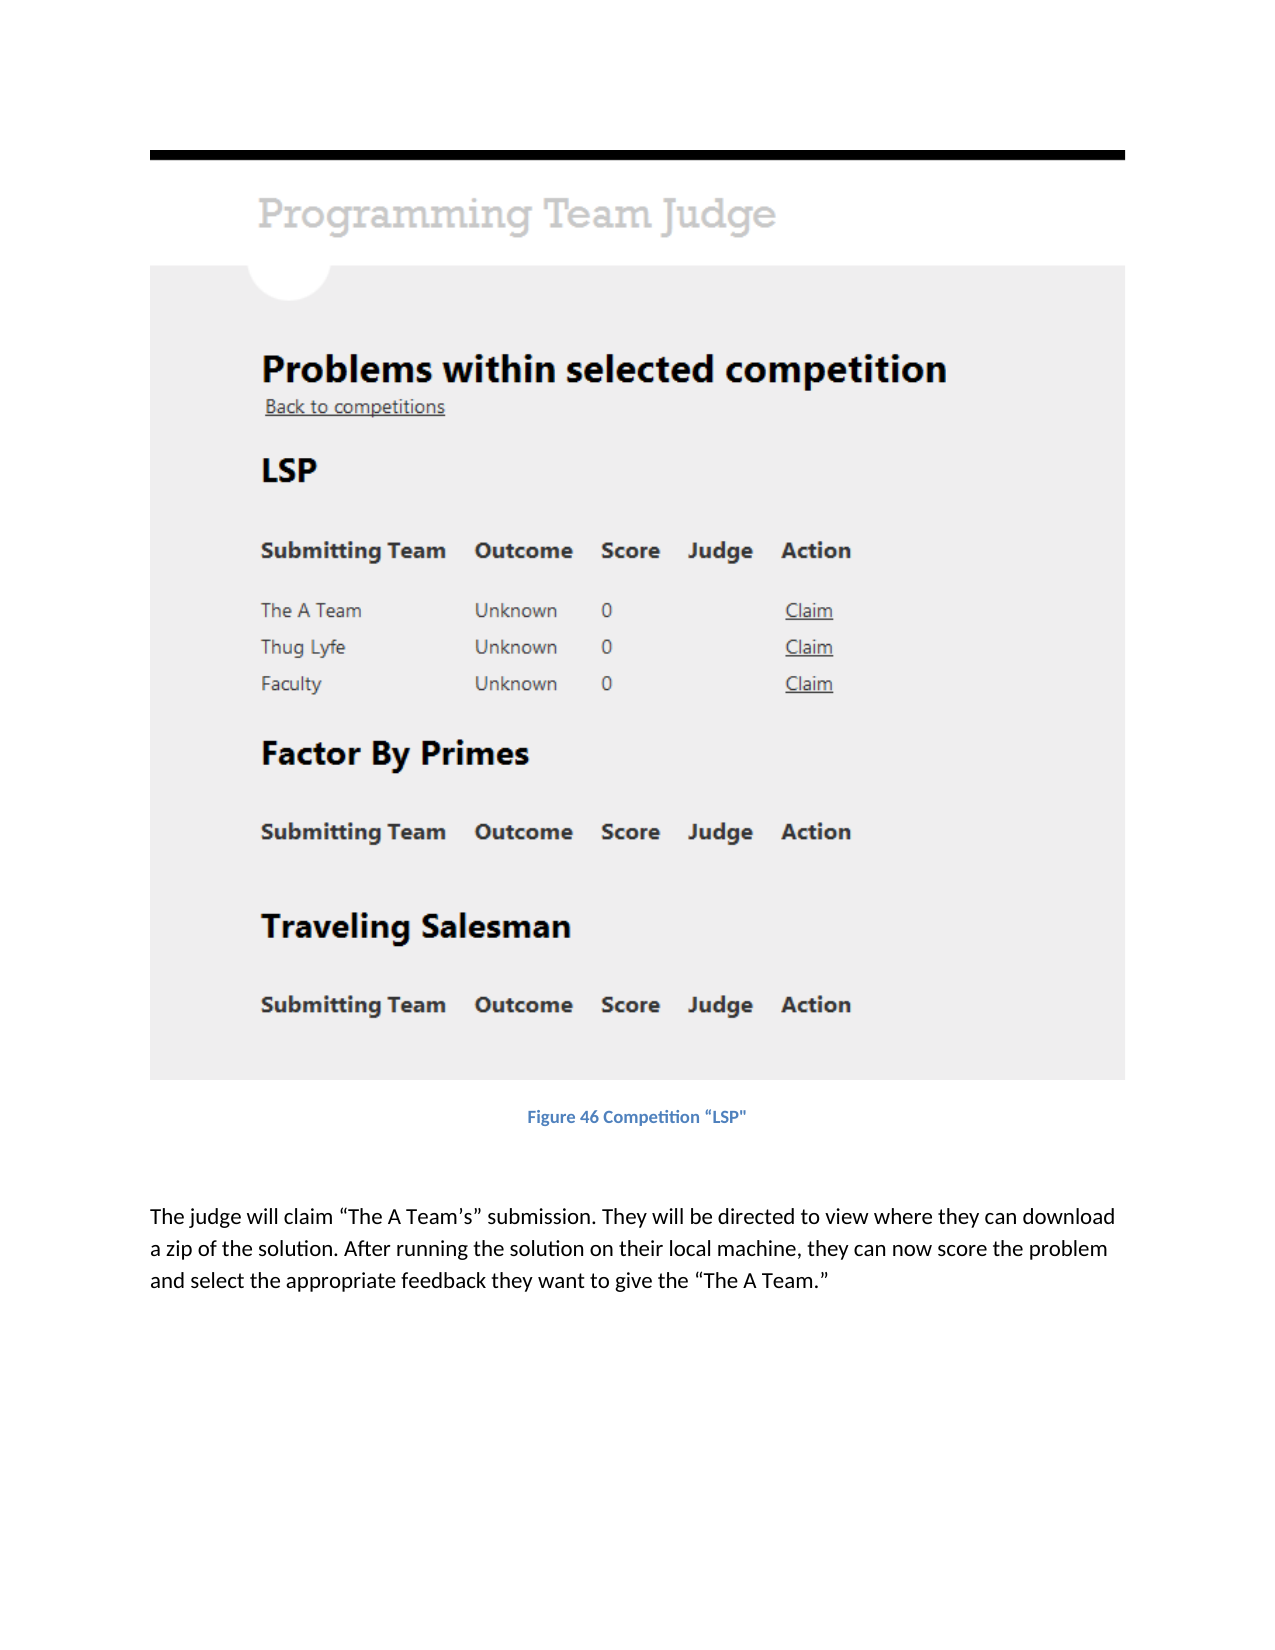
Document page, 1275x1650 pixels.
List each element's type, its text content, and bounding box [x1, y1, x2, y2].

picture [150, 150, 1125, 1080]
text The judge will claim “The A Team’s” submission. They will be directed to view where they can download a zip of the solution. After running the solution on their local machine, they can now score the problem and select the appropriate feedback they want to give the “The A Team.” [150, 1202, 1125, 1294]
